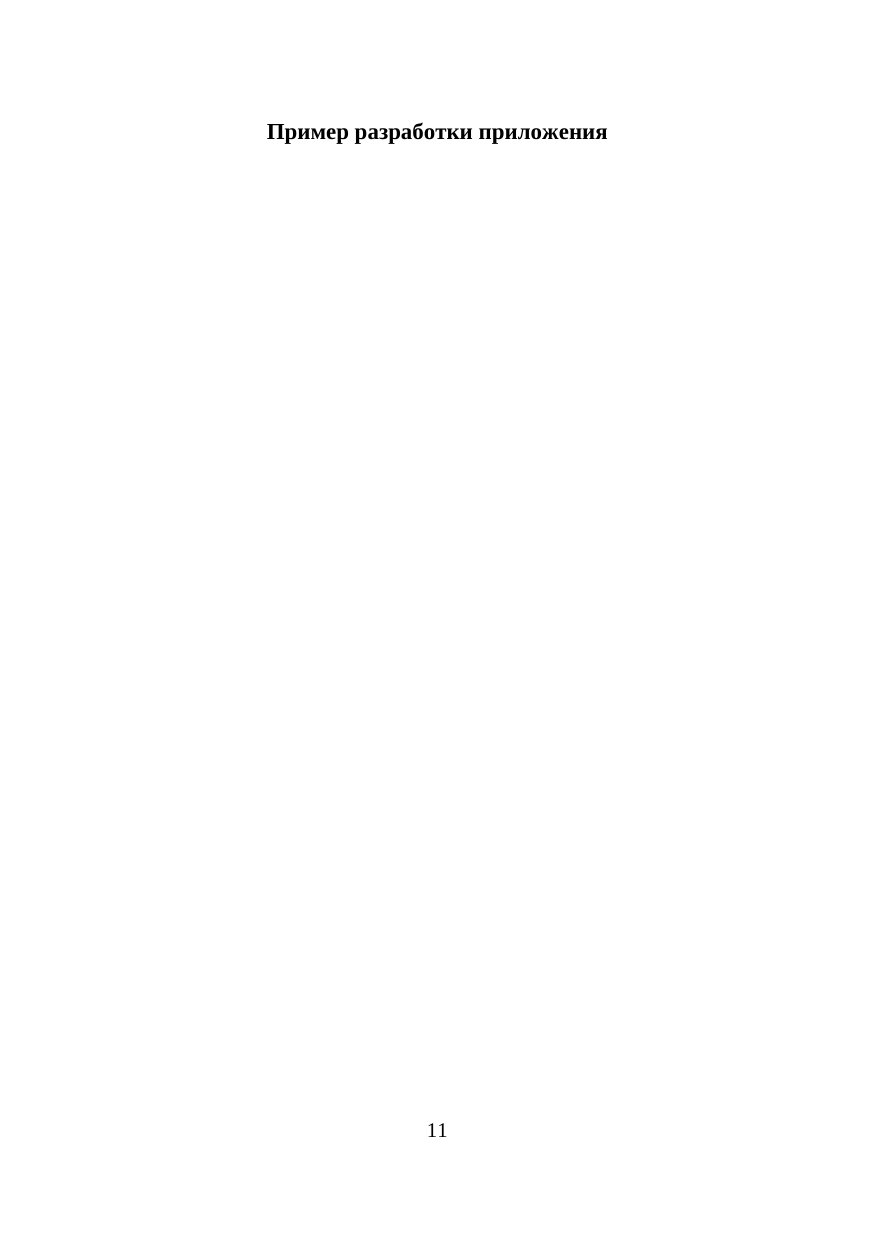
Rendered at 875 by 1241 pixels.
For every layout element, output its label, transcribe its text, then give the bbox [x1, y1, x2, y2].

list Пример разработки приложения [118, 118, 756, 144]
